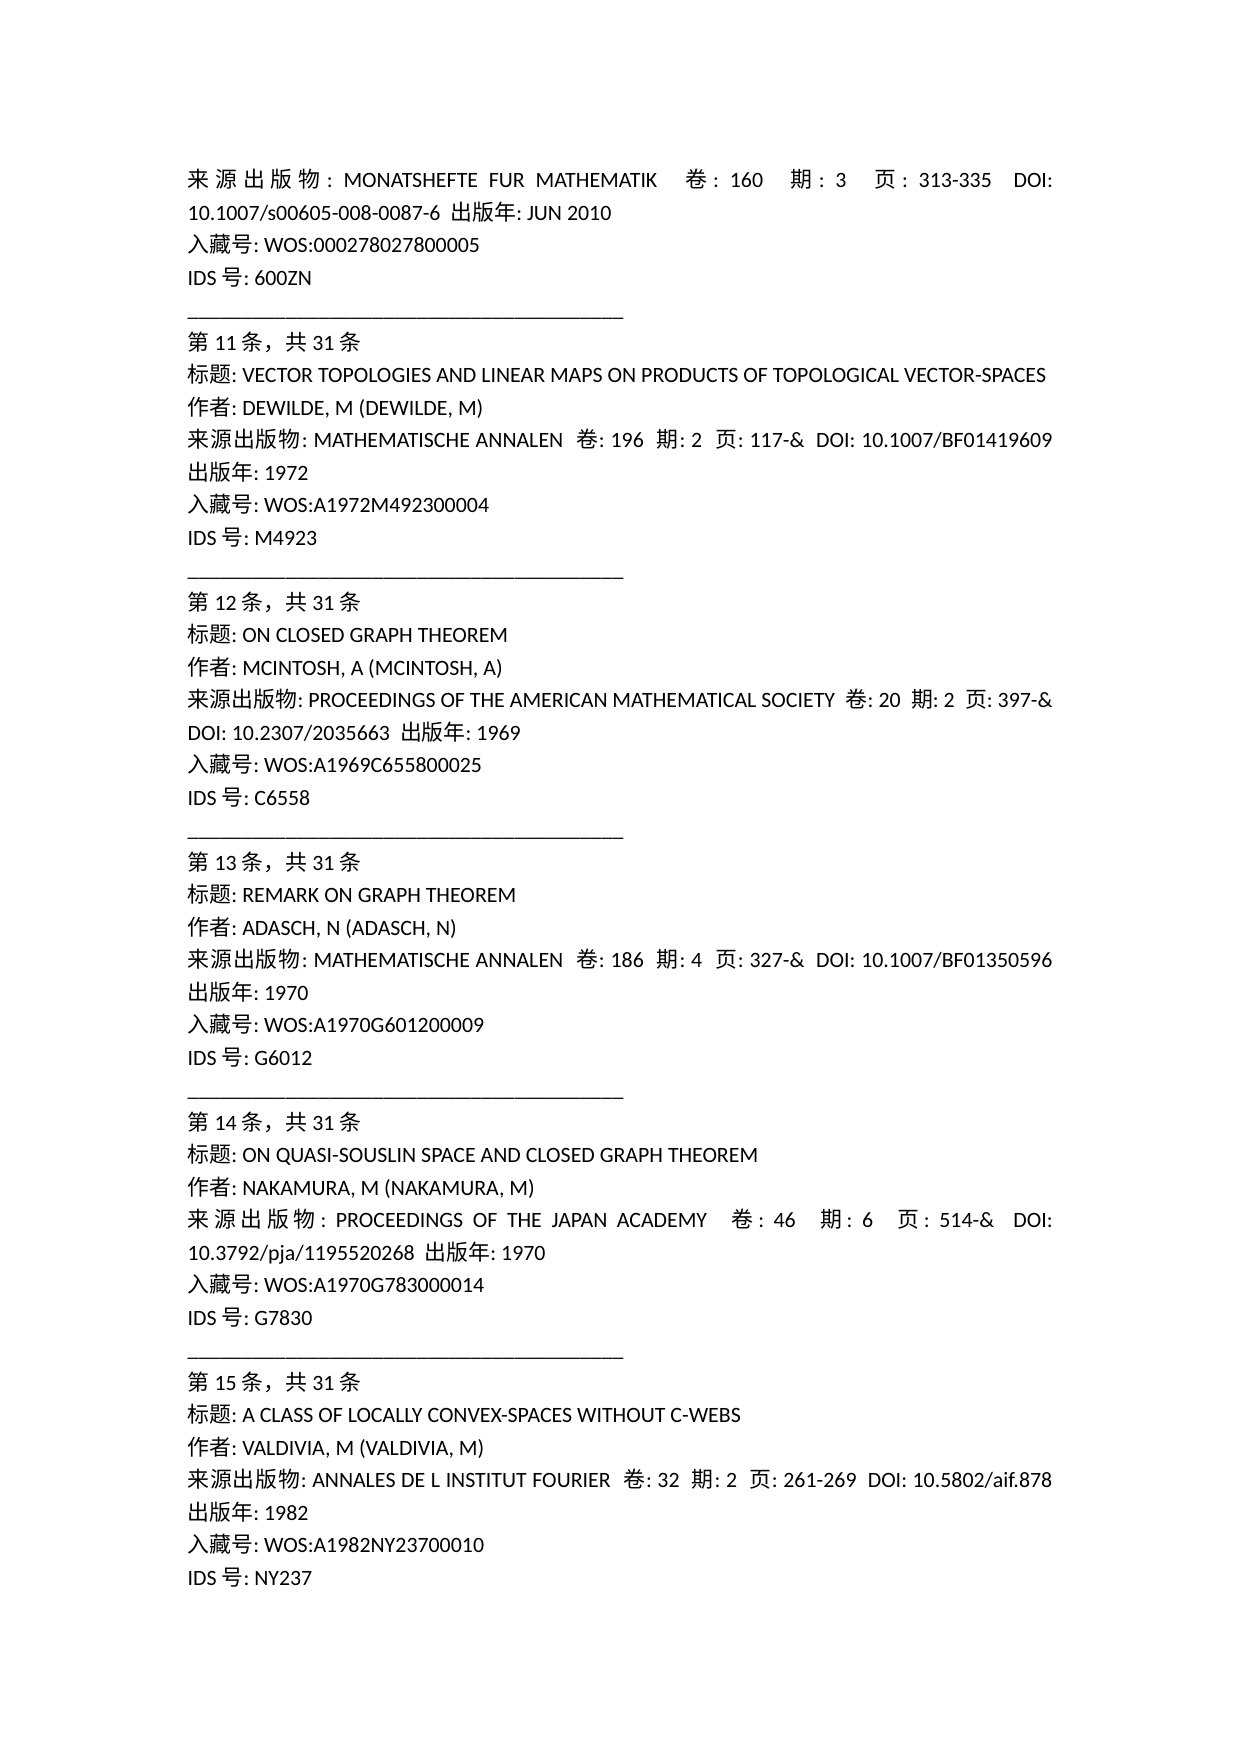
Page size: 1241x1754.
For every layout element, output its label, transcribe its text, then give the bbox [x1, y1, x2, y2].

text 标题: A CLASS OF LOCALLY CONVEX-SPACES WITHOUT C-WEBS [187, 1397, 1053, 1429]
text ________________________________________ [187, 812, 1053, 844]
text ________________________________________ [187, 292, 1053, 324]
text 第 15 条，共 31 条 [187, 1364, 1053, 1397]
text 作者: DEWILDE, M (DEWILDE, M) [187, 389, 1053, 422]
text 作者: NAKAMURA, M (NAKAMURA, M) [187, 1169, 1053, 1202]
text IDS 号: G6012 [187, 1039, 1053, 1072]
text 作者: ADASCH, N (ADASCH, N) [187, 909, 1053, 942]
text 标题: ON CLOSED GRAPH THEOREM [187, 617, 1053, 649]
text IDS 号: G7830 [187, 1299, 1053, 1332]
text 标题: ON QUASI-SOUSLIN SPACE AND CLOSED GRAPH THEOREM [187, 1137, 1053, 1169]
text 来源出版物: MATHEMATISCHE ANNALEN 卷: 196 期: 2 页: 117-& DOI: 10.1007/BF01419609 出版年: 1972 [187, 422, 1053, 487]
text 标题: VECTOR TOPOLOGIES AND LINEAR MAPS ON PRODUCTS OF TOPOLOGICAL VECTOR-SPACES [187, 357, 1053, 389]
text IDS 号: M4923 [187, 519, 1053, 552]
text 入藏号: WOS:A1972M492300004 [187, 487, 1053, 519]
text IDS 号: 600ZN [187, 259, 1053, 292]
text ________________________________________ [187, 1072, 1053, 1104]
text 第 12 条，共 31 条 [187, 584, 1053, 617]
text 入藏号: WOS:000278027800005 [187, 227, 1053, 259]
text 来源出版物: MONATSHEFTE FUR MATHEMATIK 卷: 160 期: 3 页: 313-335 DOI: 10.1007/s00605-008-0087-6 出版年: JUN 2010 [187, 162, 1053, 227]
text 入藏号: WOS:A1970G783000014 [187, 1267, 1053, 1299]
text 入藏号: WOS:A1970G601200009 [187, 1007, 1053, 1039]
text 第 13 条，共 31 条 [187, 844, 1053, 877]
text 来源出版物: MATHEMATISCHE ANNALEN 卷: 186 期: 4 页: 327-& DOI: 10.1007/BF01350596 出版年: 1970 [187, 942, 1053, 1007]
text 标题: REMARK ON GRAPH THEOREM [187, 877, 1053, 909]
text ________________________________________ [187, 1332, 1053, 1364]
text 来源出版物: PROCEEDINGS OF THE JAPAN ACADEMY 卷: 46 期: 6 页: 514-& DOI: 10.3792/pja/1195520268 出版年: 1970 [187, 1202, 1053, 1267]
text 来源出版物: PROCEEDINGS OF THE AMERICAN MATHEMATICAL SOCIETY 卷: 20 期: 2 页: 397-& DOI: 10.2307/2035663 出版年: 1969 [187, 682, 1053, 747]
text 来源出版物: ANNALES DE L INSTITUT FOURIER 卷: 32 期: 2 页: 261-269 DOI: 10.5802/aif.878 出版年: 1982 [187, 1462, 1053, 1527]
text 作者: VALDIVIA, M (VALDIVIA, M) [187, 1429, 1053, 1462]
text 第 11 条，共 31 条 [187, 324, 1053, 357]
text IDS 号: NY237 [187, 1559, 1053, 1592]
text 作者: MCINTOSH, A (MCINTOSH, A) [187, 649, 1053, 682]
text 入藏号: WOS:A1969C655800025 [187, 747, 1053, 779]
text 第 14 条，共 31 条 [187, 1104, 1053, 1137]
text 入藏号: WOS:A1982NY23700010 [187, 1527, 1053, 1559]
text ________________________________________ [187, 552, 1053, 584]
text IDS 号: C6558 [187, 779, 1053, 812]
